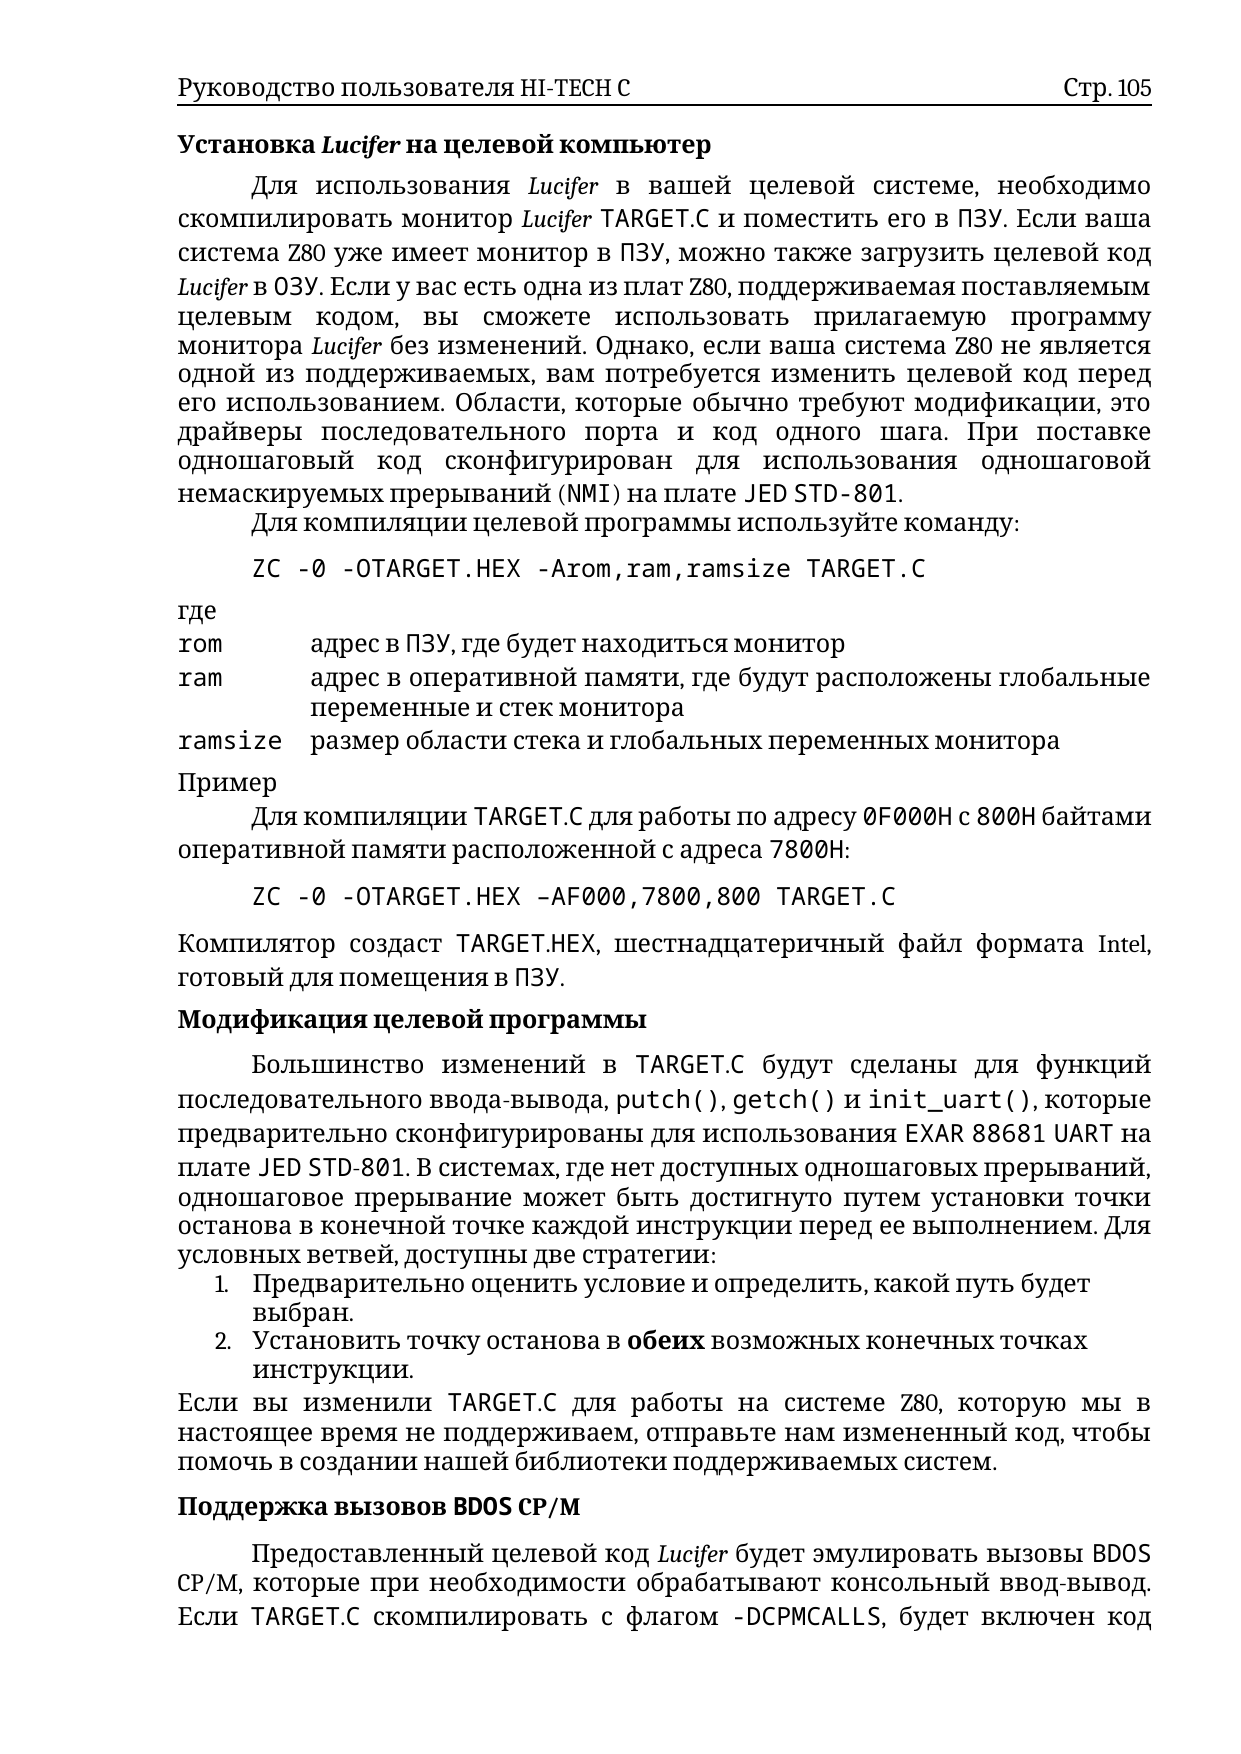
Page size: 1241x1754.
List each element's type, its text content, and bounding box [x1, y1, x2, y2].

text rom адрес в ПЗУ, где будет находиться монитор [177, 626, 1152, 660]
text ram адрес в оперативной памяти, где будут расположены глобальные переменные и стек монитора [177, 660, 1152, 723]
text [177, 1535, 1152, 1632]
text Поддержка вызовов BDOS CP/M [177, 1489, 1152, 1523]
text Модификация целевой программы [177, 1006, 1152, 1035]
list Предварительно оценить условие и определить, какой путь будет выбран. [215, 1270, 1152, 1327]
text ZC -0 -OTARGET.HEX –AF000,7800,800 TARGET.C [251, 879, 1152, 913]
text где [177, 597, 1152, 626]
text Большинство изменений в TARGET.C будут сделаны для функций последовательного ввода-вывода, putch(), getch() и init_uart(), которые предварительно сконфигурированы для использования EXAR 88681 UART на плате JED STD-801. В системах, где нет доступных одношаговых прерываний, одношаговое прерывание может быть достигнуто путем установки точки останова в конечной точке каждой инструкции перед ее выполнением. Для условных ветвей, доступны две стратегии: [177, 1047, 1152, 1270]
text Если вы изменили TARGET.C для работы на системе Z80, которую мы в настоящее время не поддерживаем, отправьте нам измененный код, чтобы помочь в создании нашей библиотеки поддерживаемых систем. [177, 1385, 1152, 1476]
text Пример [177, 769, 1152, 798]
text Для компиляции целевой программы используйте команду: [177, 509, 1152, 538]
text ZC -0 -OTARGET.HEX -Arom,ram,ramsize TARGET.C [251, 551, 1152, 585]
text Установка Lucifer на целевой компьютер [177, 131, 1152, 159]
text ramsize размер области стека и глобальных переменных монитора [177, 723, 1152, 757]
list Установить точку останова в обеих возможных конечных точках инструкции. [215, 1327, 1152, 1385]
text Для компиляции TARGET.C для работы по адресу 0F000H с 800H байтами оперативной памяти расположенной с адреса 7800H: [177, 798, 1152, 866]
text Для использования Lucifer в вашей целевой системе, необходимо скомпилировать монитор Lucifer TARGET.C и поместить его в ПЗУ. Если ваша система Z80 уже имеет монитор в ПЗУ, можно также загрузить целевой код Lucifer в ОЗУ. Если у вас есть одна из плат Z80, поддерживаемая поставляемым целевым кодом, вы сможете использовать прилагаемую программу монитора Lucifer без изменений. Однако, если ваша система Z80 не является одной из поддерживаемых, вам потребуется изменить целевой код перед его использованием. Области, которые обычно требуют модификации, это драйверы последовательного порта и код одного шага. При поставке одношаговый код сконфигурирован для использования одношаговой немаскируемых прерываний (NMI) на плате JED STD-801. [177, 172, 1152, 509]
text Компилятор создаст TARGET.HEX, шестнадцатеричный файл формата Intel, готовый для помещения в ПЗУ. [177, 925, 1152, 993]
